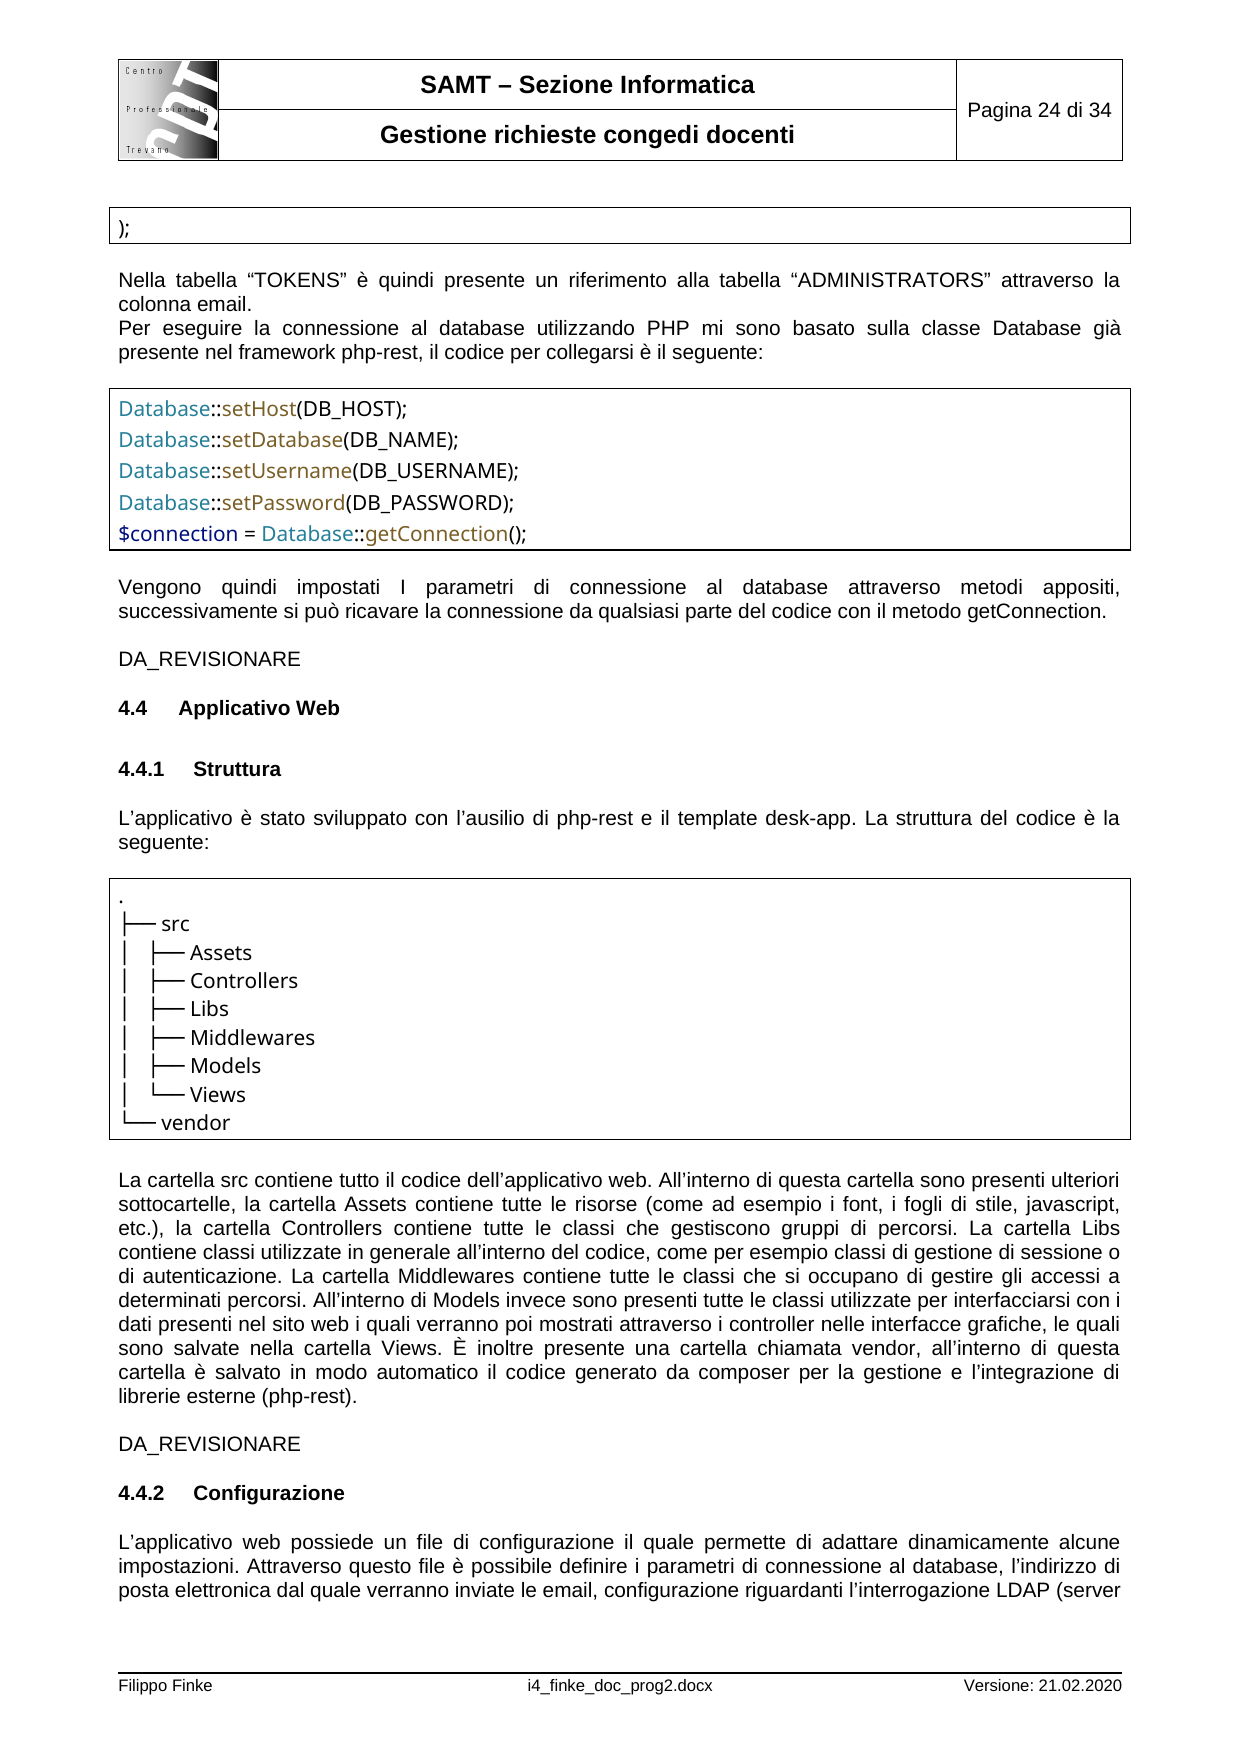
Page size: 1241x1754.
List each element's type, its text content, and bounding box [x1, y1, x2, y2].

text DA_REVISIONARE [118, 1432, 1122, 1456]
text $connection = Database::getConnection(); [110, 513, 1130, 549]
text │ ├── Assets [118, 938, 1122, 966]
text Database::setDatabase(DB_NAME); [118, 422, 1122, 454]
text L’applicativo è stato sviluppato con l’ausilio di php-rest e il template desk-app. La struttura del codice è la seguente: [118, 806, 1122, 854]
text ); [110, 208, 1130, 243]
subtitle Configurazione [118, 1481, 1122, 1505]
text ├── src [118, 909, 1122, 938]
picture [118, 60, 218, 159]
text │ ├── Middlewares [118, 1023, 1122, 1051]
text Per eseguire la connessione al database utilizzando PHP mi sono basato sulla classe Database già presente nel framework php-rest, il codice per collegarsi è il seguente: [118, 316, 1122, 364]
text │ └── Views [118, 1080, 1122, 1105]
text │ ├── Libs [118, 994, 1122, 1023]
subtitle Applicativo Web [118, 695, 1122, 719]
subtitle Struttura [118, 757, 1122, 781]
text Nella tabella “TOKENS” è quindi presente un riferimento alla tabella “ADMINISTRATORS” attraverso la colonna email. [118, 268, 1122, 316]
text Database::setPassword(DB_PASSWORD); [118, 485, 1122, 513]
text DA_REVISIONARE [118, 646, 1122, 670]
text Vengono quindi impostati I parametri di connessione al database attraverso metodi appositi, successivamente si può ricavare la connessione da qualsiasi parte del codice con il metodo getConnection. [118, 574, 1122, 622]
text La cartella src contiene tutto il codice dell’applicativo web. All’interno di questa cartella sono presenti ulteriori sottocartelle, la cartella Assets contiene tutte le risorse (come ad esempio i font, i fogli di stile, javascript, etc.), la cartella Controllers contiene tutte le classi che gestiscono gruppi di percorsi. La cartella Libs contiene classi utilizzate in generale all’interno del codice, come per esempio classi di gestione di sessione o di autenticazione. La cartella Middlewares contiene tutte le classi che si occupano di gestire gli accessi a determinati percorsi. All’interno di Models invece sono presenti tutte le classi utilizzate per interfacciarsi con i dati presenti nel sito web i quali verranno poi mostrati attraverso i controller nelle interfacce grafiche, le quali sono salvate nella cartella Views. È inoltre presente una cartella chiamata vendor, all’interno di questa cartella è salvato in modo automatico il codice generato da composer per la gestione e l’integrazione di librerie esterne (php-rest). [118, 1168, 1122, 1408]
text . [110, 879, 1130, 909]
text Database::setUsername(DB_USERNAME); [118, 454, 1122, 485]
text Database::setHost(DB_HOST); [110, 389, 1130, 422]
text └── vendor [110, 1105, 1130, 1139]
text │ ├── Controllers [118, 966, 1122, 994]
text │ ├── Models [118, 1051, 1122, 1080]
